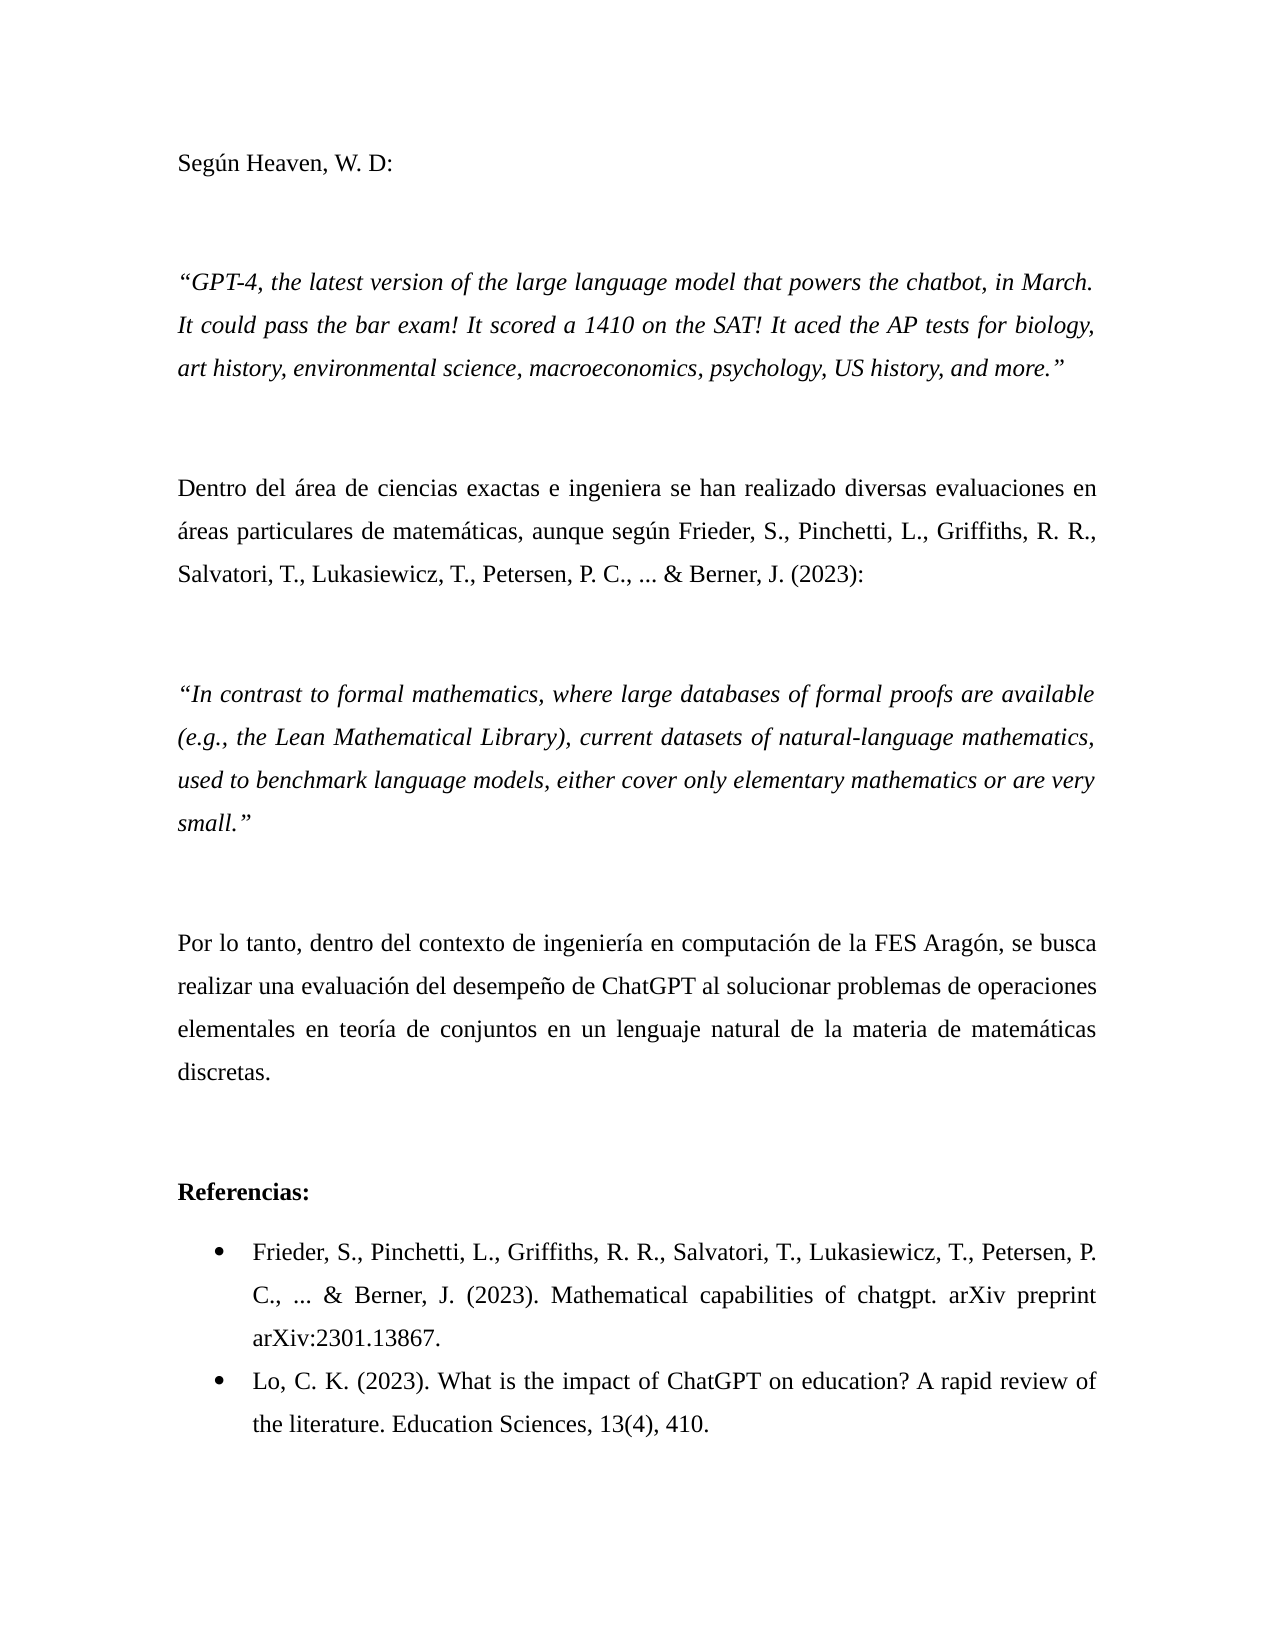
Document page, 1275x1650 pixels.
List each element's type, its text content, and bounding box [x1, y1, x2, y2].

text Dentro del área de ciencias exactas e ingeniera se han realizado diversas evaluaciones en áreas particulares de matemáticas, aunque según Frieder, S., Pinchetti, L., Griffiths, R. R., Salvatori, T., Lukasiewicz, T., Petersen, P. C., ... & Berner, J. (2023): [177, 473, 1098, 588]
text Según Heaven, W. D: [177, 148, 1098, 176]
text Por lo tanto, dentro del contexto de ingeniería en computación de la FES Aragón, se busca realizar una evaluación del desempeño de ChatGPT al solucionar problemas de operaciones elementales en teoría de conjuntos en un lenguaje natural de la materia de matemáticas discretas. [177, 928, 1098, 1086]
list Lo, C. K. (2023). What is the impact of ChatGPT on education? A rapid review of the literature. Education Sciences, 13(4), 410. [215, 1366, 1098, 1438]
text “GPT-4, the latest version of the large language model that powers the chatbot, in March. It could pass the bar exam! It scored a 1410 on the SAT! It aced the AP tests for biology, art history, environmental science, macroeconomics, psychology, US history, and more.” [177, 267, 1098, 382]
text “In contrast to formal mathematics, where large databases of formal proofs are available (e.g., the Lean Mathematical Library), current datasets of natural-language mathematics, used to benchmark language models, either cover only elementary mathematics or are very small.” [177, 679, 1098, 837]
list Frieder, S., Pinchetti, L., Griffiths, R. R., Salvatori, T., Lukasiewicz, T., Petersen, P. C., ... & Berner, J. (2023). Mathematical capabilities of chatgpt. arXiv preprint arXiv:2301.13867. [215, 1237, 1098, 1352]
text Referencias: [177, 1177, 1098, 1206]
